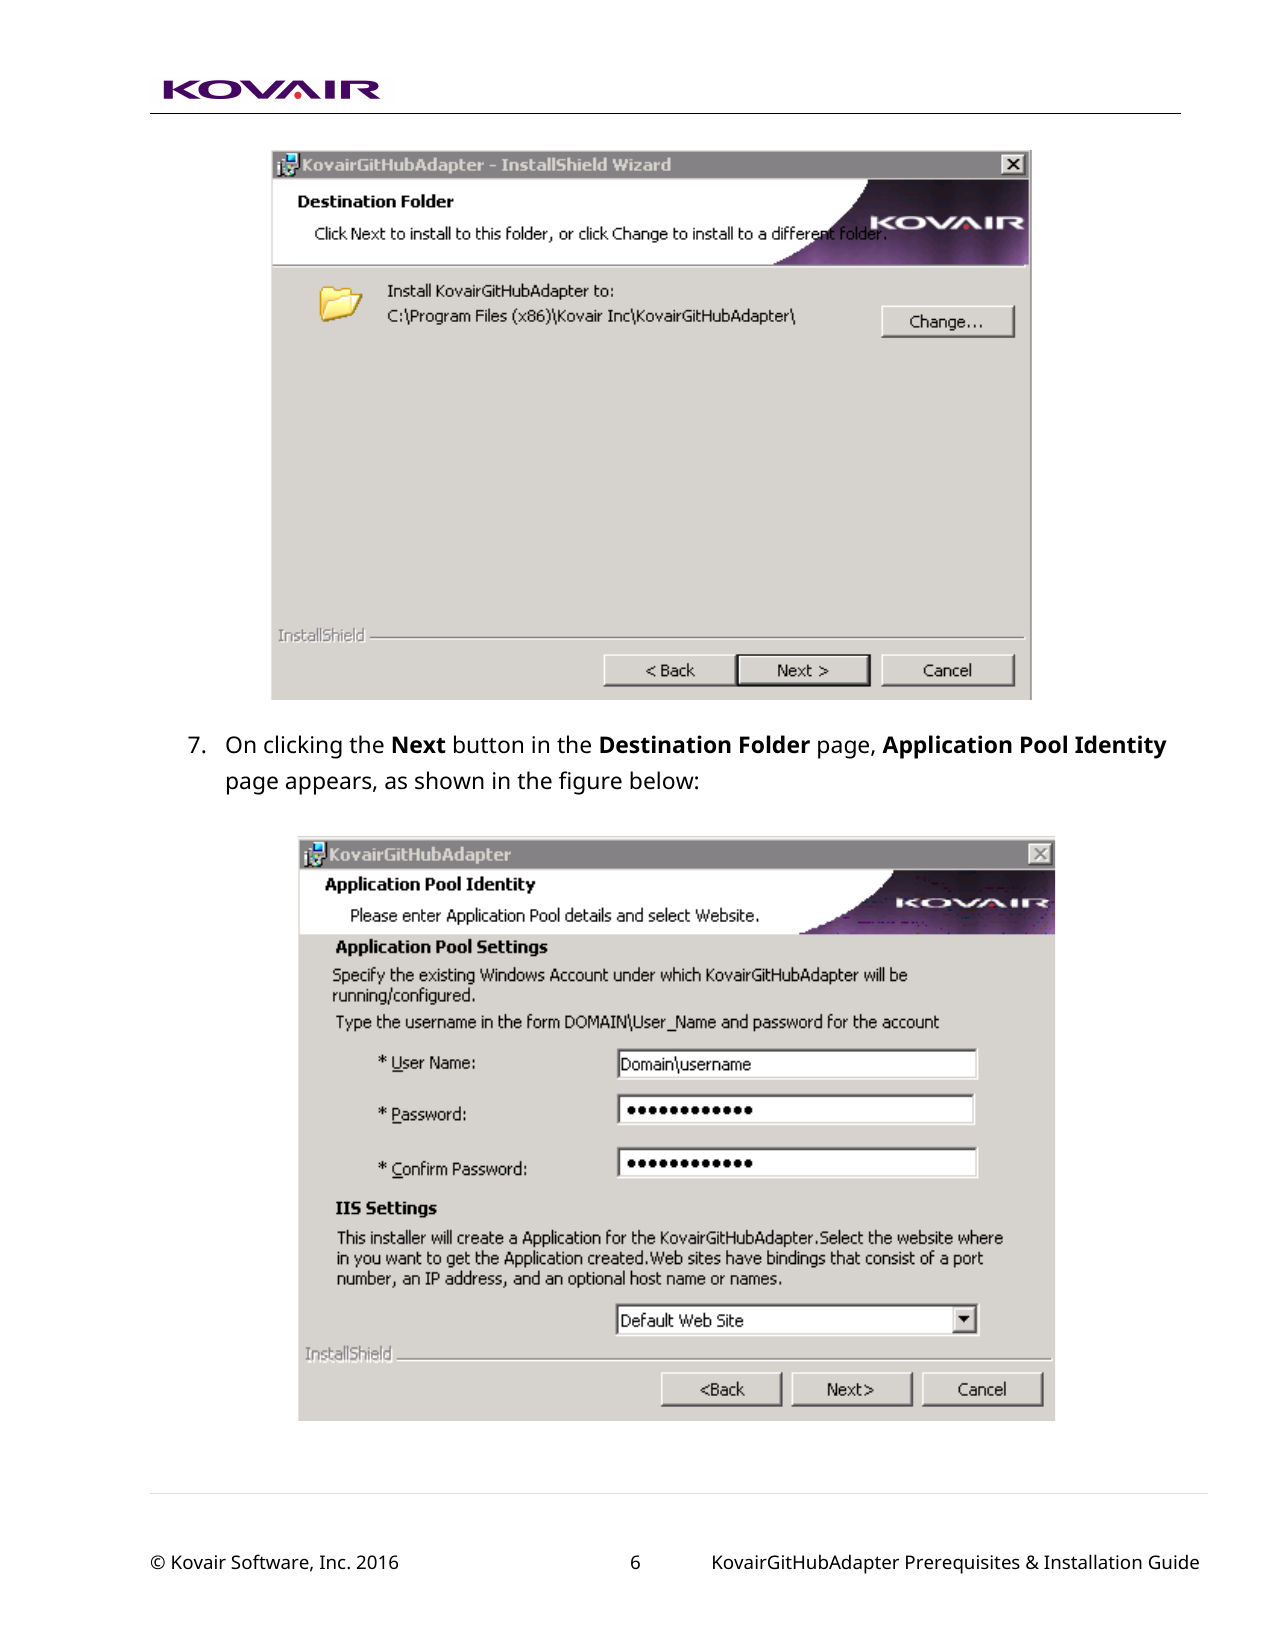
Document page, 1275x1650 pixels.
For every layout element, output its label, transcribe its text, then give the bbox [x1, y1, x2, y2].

picture [270, 150, 1032, 700]
picture [297, 836, 1056, 1421]
list On clicking the Next button in the Destination Folder page, Application Pool Identity page appears, as shown in the figure below: [187, 729, 1181, 796]
picture [150, 75, 394, 105]
